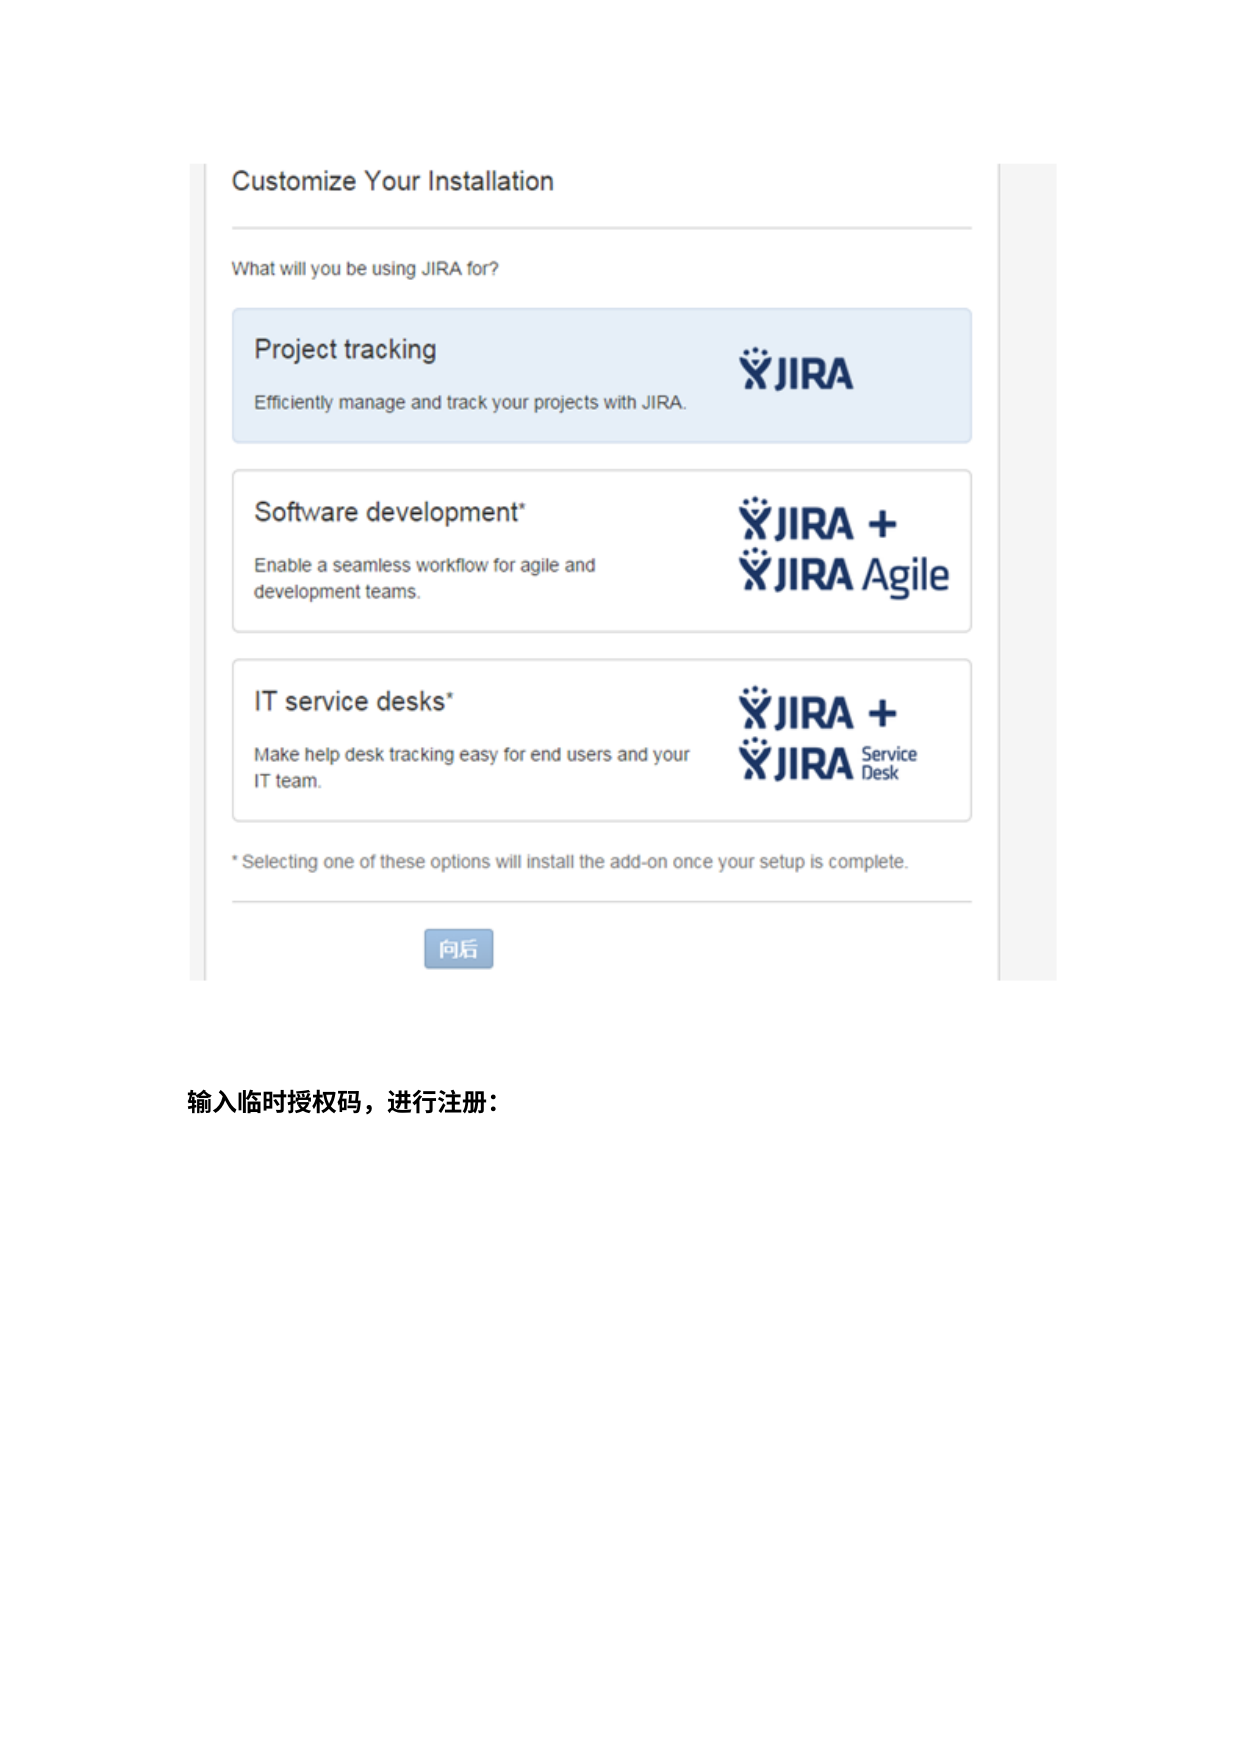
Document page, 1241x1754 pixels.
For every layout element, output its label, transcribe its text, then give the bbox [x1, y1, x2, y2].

picture [187, 162, 1060, 984]
text 输入临时授权码，进行注册： [187, 1068, 1053, 1133]
